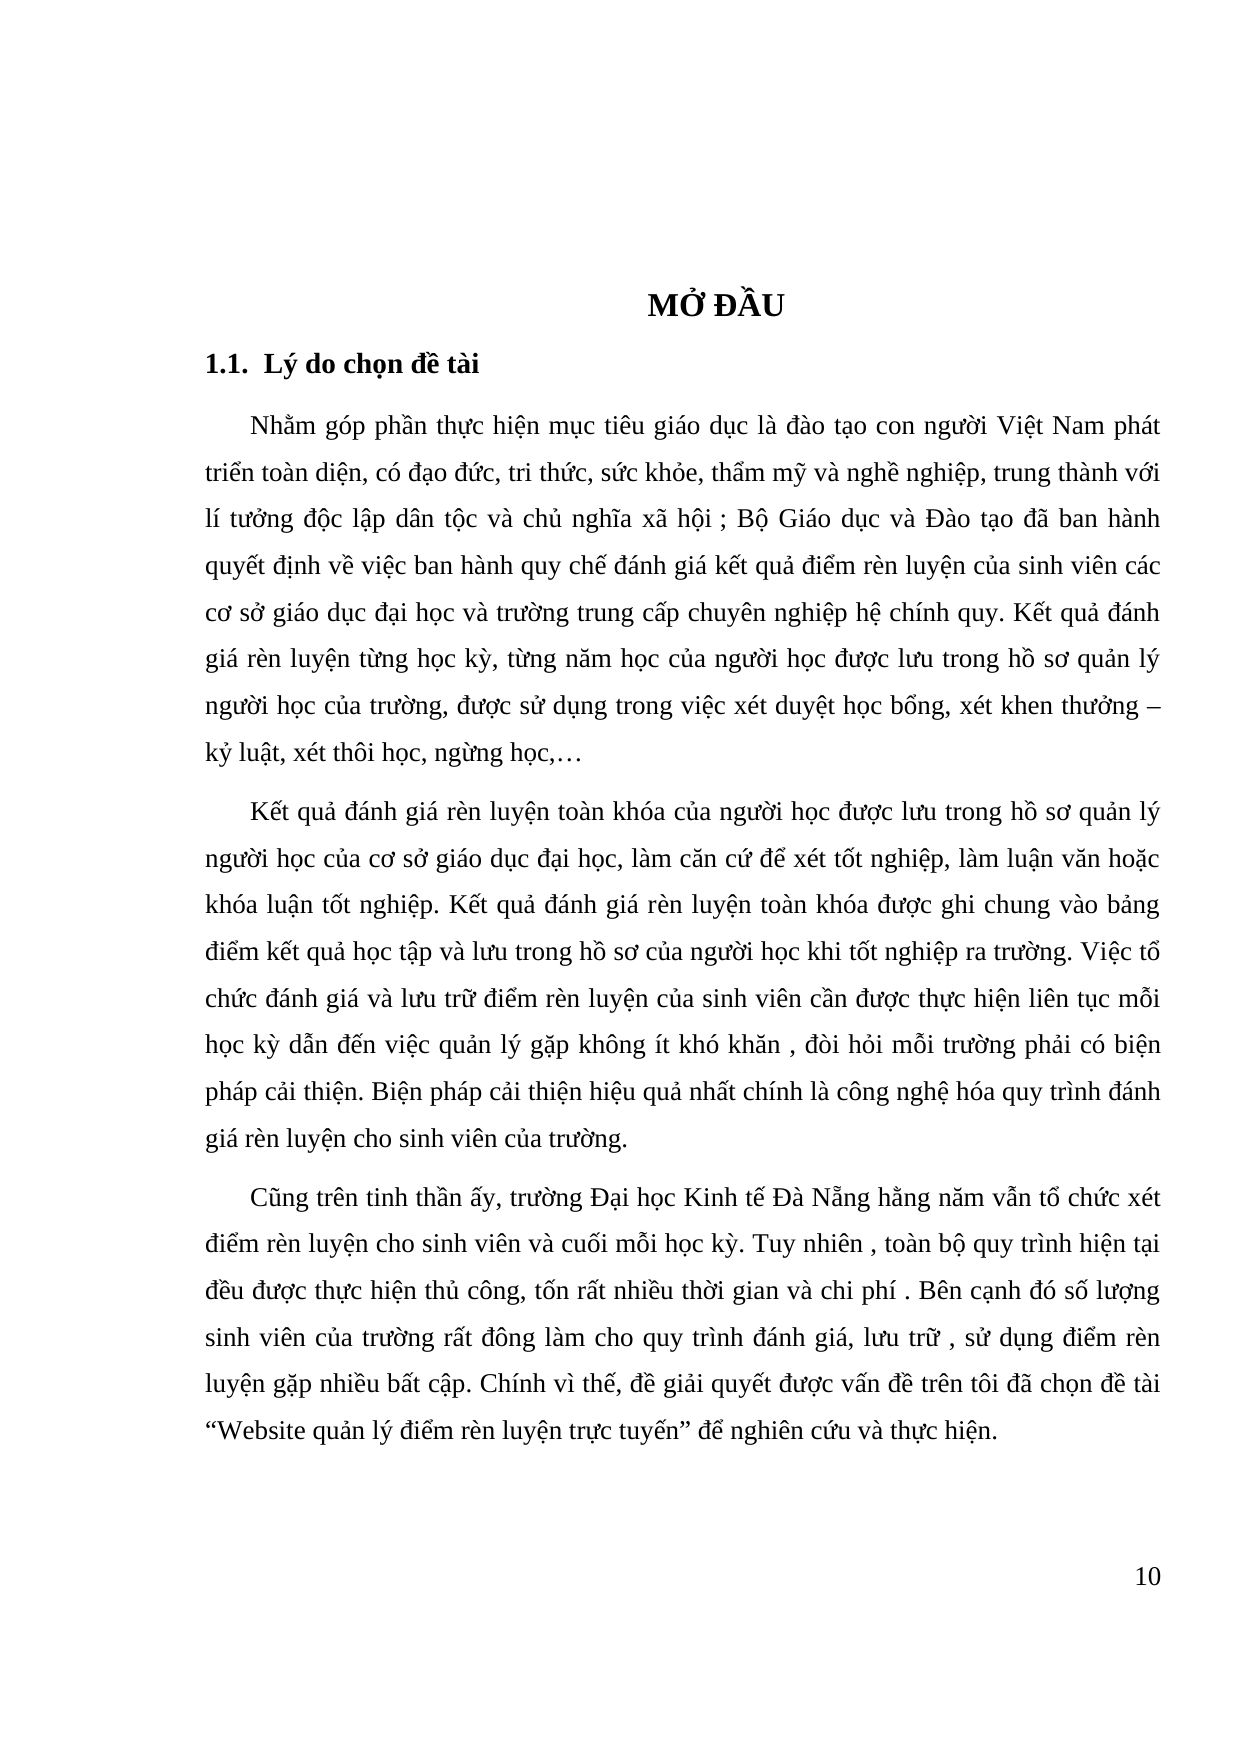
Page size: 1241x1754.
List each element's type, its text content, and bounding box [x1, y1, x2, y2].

text Cũng trên tinh thần ấy, trường Đại học Kinh tế Đà Nẵng hằng năm vẫn tổ chức xét điểm rèn luyện cho sinh viên và cuối mỗi học kỳ. Tuy nhiên , toàn bộ quy trình hiện tại đều được thực hiện thủ công, tốn rất nhiều thời gian và chi phí . Bên cạnh đó số lượng sinh viên của trường rất đông làm cho quy trình đánh giá, lưu trữ , sử dụng điểm rèn luyện gặp nhiều bất cập. Chính vì thế, đề giải quyết được vấn đề trên tôi đã chọn đề tài “Website quản lý điểm rèn luyện trực tuyến” để nghiên cứu và thực hiện. [205, 1181, 1161, 1445]
subtitle MỞ ĐẦU [272, 285, 1161, 323]
subtitle Lý do chọn đề tài [204, 346, 1161, 380]
text Nhằm góp phần thực hiện mục tiêu giáo dục là đào tạo con người Việt Nam phát triển toàn diện, có đạo đức, tri thức, sức khỏe, thẩm mỹ và nghề nghiệp, trung thành với lí tưởng độc lập dân tộc và chủ nghĩa xã hội ; Bộ Giáo dục và Đào tạo đã ban hành quyết định về việc ban hành quy chế đánh giá kết quả điểm rèn luyện của sinh viên các cơ sở giáo dục đại học và trường trung cấp chuyên nghiệp hệ chính quy. Kết quả đánh giá rèn luyện từng học kỳ, từng năm học của người học được lưu trong hồ sơ quản lý người học của trường, được sử dụng trong việc xét duyệt học bổng, xét khen thưởng – kỷ luật, xét thôi học, ngừng học,… [205, 409, 1161, 767]
text Kết quả đánh giá rèn luyện toàn khóa của người học được lưu trong hồ sơ quản lý người học của cơ sở giáo dục đại học, làm căn cứ để xét tốt nghiệp, làm luận văn hoặc khóa luận tốt nghiệp. Kết quả đánh giá rèn luyện toàn khóa được ghi chung vào bảng điểm kết quả học tập và lưu trong hồ sơ của người học khi tốt nghiệp ra trường. Việc tổ chức đánh giá và lưu trữ điểm rèn luyện của sinh viên cần được thực hiện liên tục mỗi học kỳ dẫn đến việc quản lý gặp không ít khó khăn , đòi hỏi mỗi trường phải có biện pháp cải thiện. Biện pháp cải thiện hiệu quả nhất chính là công nghệ hóa quy trình đánh giá rèn luyện cho sinh viên của trường. [205, 795, 1161, 1153]
